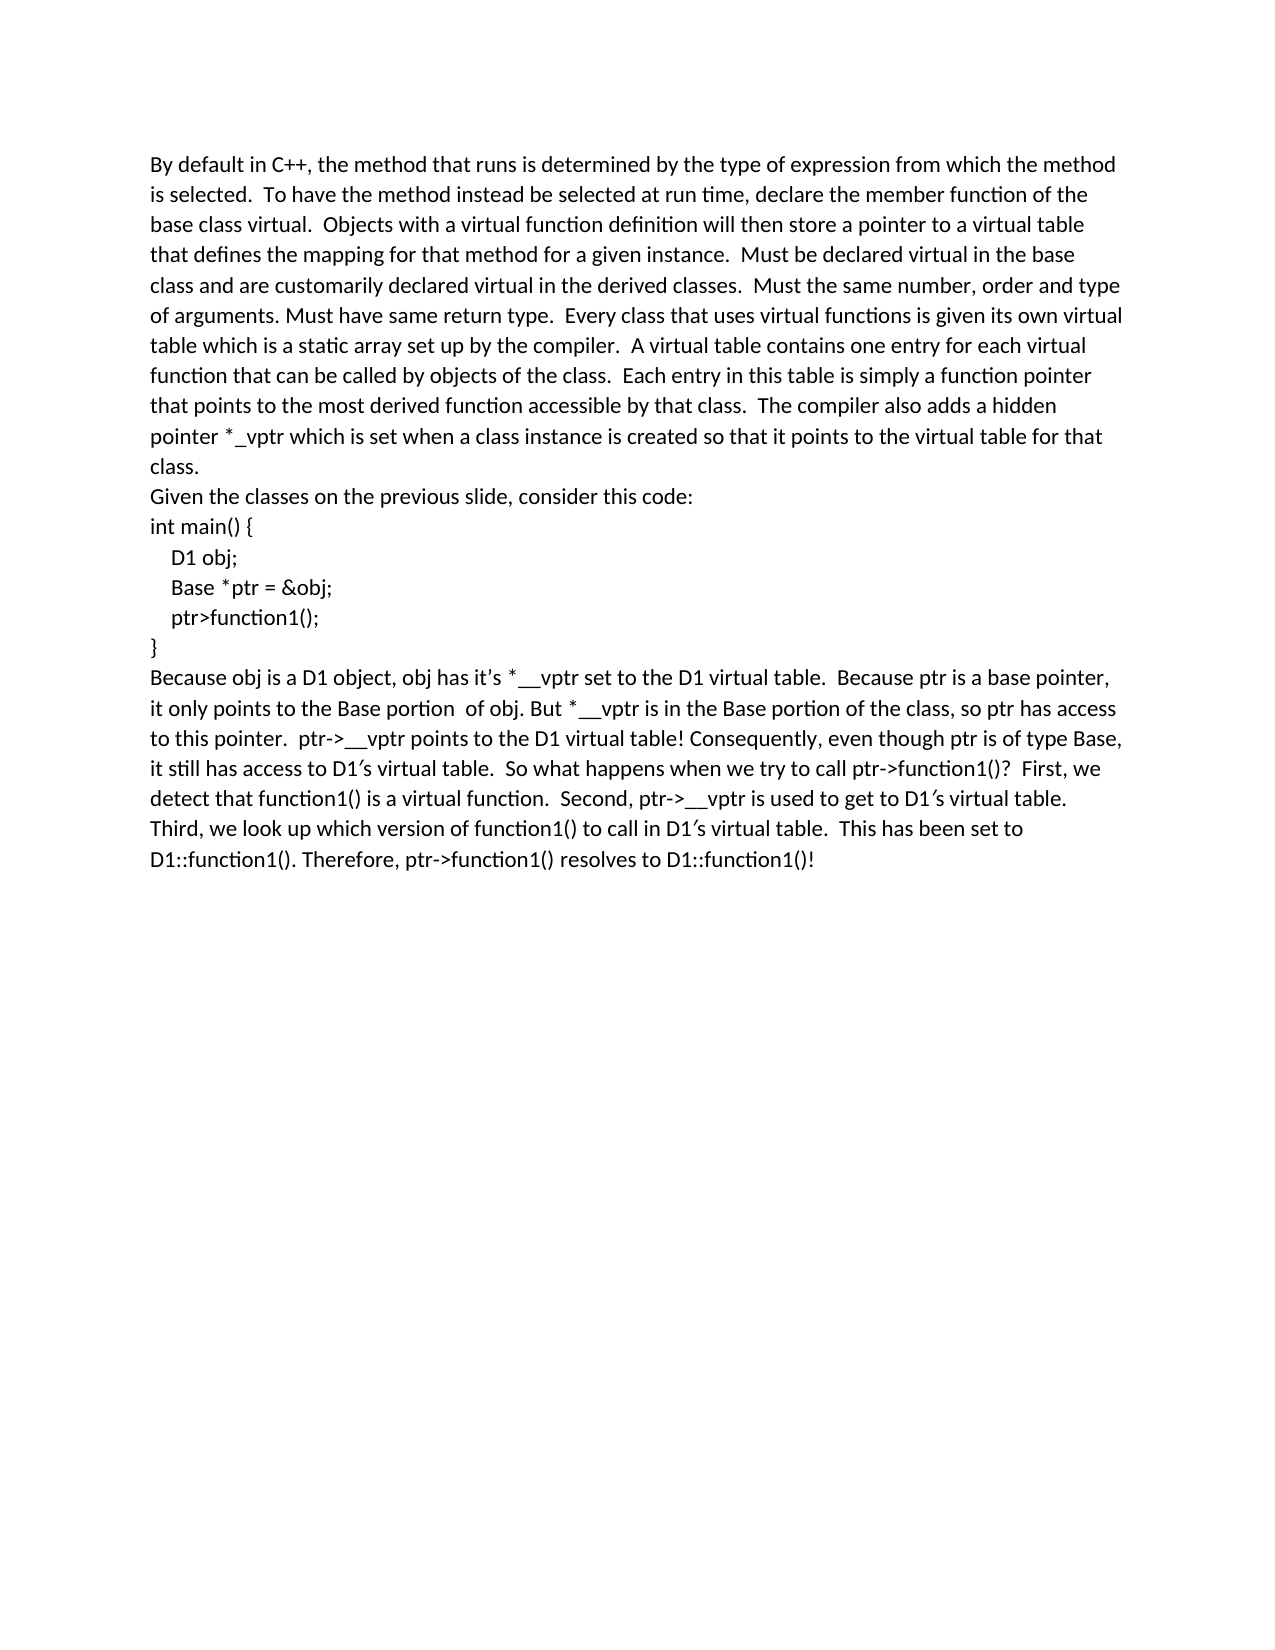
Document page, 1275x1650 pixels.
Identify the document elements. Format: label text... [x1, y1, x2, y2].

text int main() { [150, 512, 1125, 541]
text Base *ptr = &obj; [150, 573, 1125, 601]
text ptr­>function1(); [150, 603, 1125, 631]
text } [150, 633, 1125, 661]
text Because obj is a D1 object, obj has it’s *__vptr set to the D1 virtual table. Because ptr is a base pointer, it only points to the Base portion of obj. But *__vptr is in the Base portion of the class, so ptr has access to this pointer. ptr->__vptr points to the D1 virtual table! Consequently, even though ptr is of type Base, it still has access to D1′s virtual table. So what happens when we try to call ptr->function1()? First, we detect that function1() is a virtual function. Second, ptr->__vptr is used to get to D1′s virtual table. Third, we look up which version of function1() to call in D1′s virtual table. This has been set to D1::function1(). Therefore, ptr->function1() resolves to D1::function1()! [150, 663, 1125, 873]
text Given the classes on the previous slide, consider this code: [150, 482, 1125, 510]
text D1 obj; [150, 543, 1125, 571]
text By default in C++, the method that runs is determined by the type of expression from which the method is selected. To have the method instead be selected at run time, declare the member function of the base class virtual. Objects with a virtual function definition will then store a pointer to a virtual table that defines the mapping for that method for a given instance. Must be declared virtual in the base class and are customarily declared virtual in the derived classes. Must the same number, order and type of arguments. Must have same return type. Every class that uses virtual functions is given its own virtual table which is a static array set up by the compiler. A virtual table contains one entry for each virtual function that can be called by objects of the class. Each entry in this table is simply a function pointer that points to the most derived function accessible by that class. The compiler also adds a hidden pointer *_vptr which is set when a class instance is created so that it points to the virtual table for that class. [150, 150, 1125, 480]
